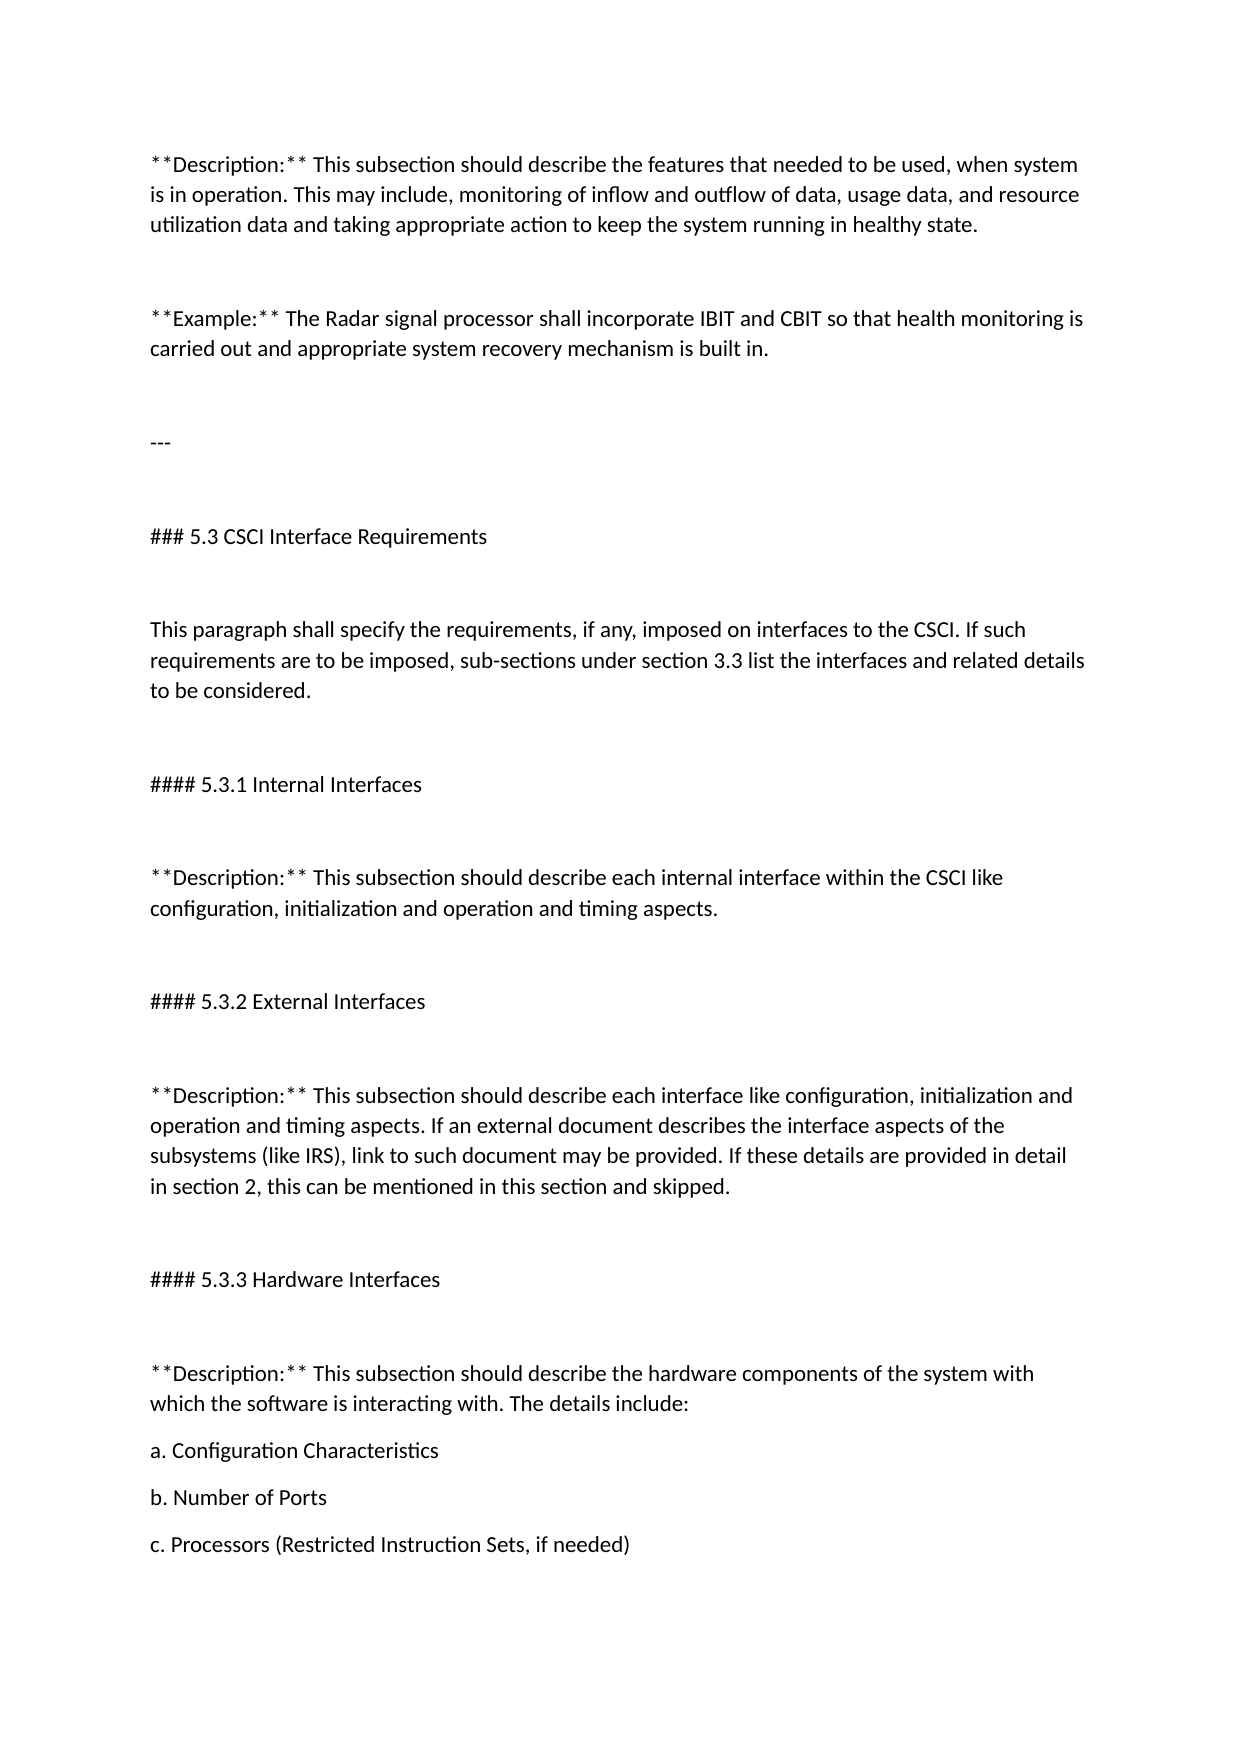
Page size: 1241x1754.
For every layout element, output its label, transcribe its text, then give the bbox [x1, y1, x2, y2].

text c. Processors (Restricted Instruction Sets, if needed) [150, 1530, 1090, 1558]
text This paragraph shall specify the requirements, if any, imposed on interfaces to the CSCI. If such requirements are to be imposed, sub-sections under section 3.3 list the interfaces and related details to be considered. [150, 616, 1090, 704]
text **Example:** The Radar signal processor shall incorporate IBIT and CBIT so that health monitoring is carried out and appropriate system recovery mechanism is built in. [150, 304, 1090, 362]
text a. Configuration Characteristics [150, 1436, 1090, 1464]
text b. Number of Ports [150, 1483, 1090, 1511]
text #### 5.3.2 External Interfaces [150, 987, 1090, 1016]
text **Description:** This subsection should describe the hardware components of the system with which the software is interacting with. The details include: [150, 1359, 1090, 1418]
text **Description:** This subsection should describe each internal interface within the CSCI like configuration, initialization and operation and timing aspects. [150, 863, 1090, 922]
text #### 5.3.1 Internal Interfaces [150, 770, 1090, 798]
text **Description:** This subsection should describe the features that needed to be used, when system is in operation. This may include, monitoring of inflow and outflow of data, usage data, and resource utilization data and taking appropriate action to keep the system running in healthy state. [150, 150, 1090, 238]
text --- [150, 428, 1090, 456]
text **Description:** This subsection should describe each interface like configuration, initialization and operation and timing aspects. If an external document describes the interface aspects of the subsystems (like IRS), link to such document may be provided. If these details are provided in detail in section 2, this can be mentioned in this section and skipped. [150, 1081, 1090, 1200]
text ### 5.3 CSCI Interface Requirements [150, 522, 1090, 550]
text #### 5.3.3 Hardware Interfaces [150, 1266, 1090, 1294]
